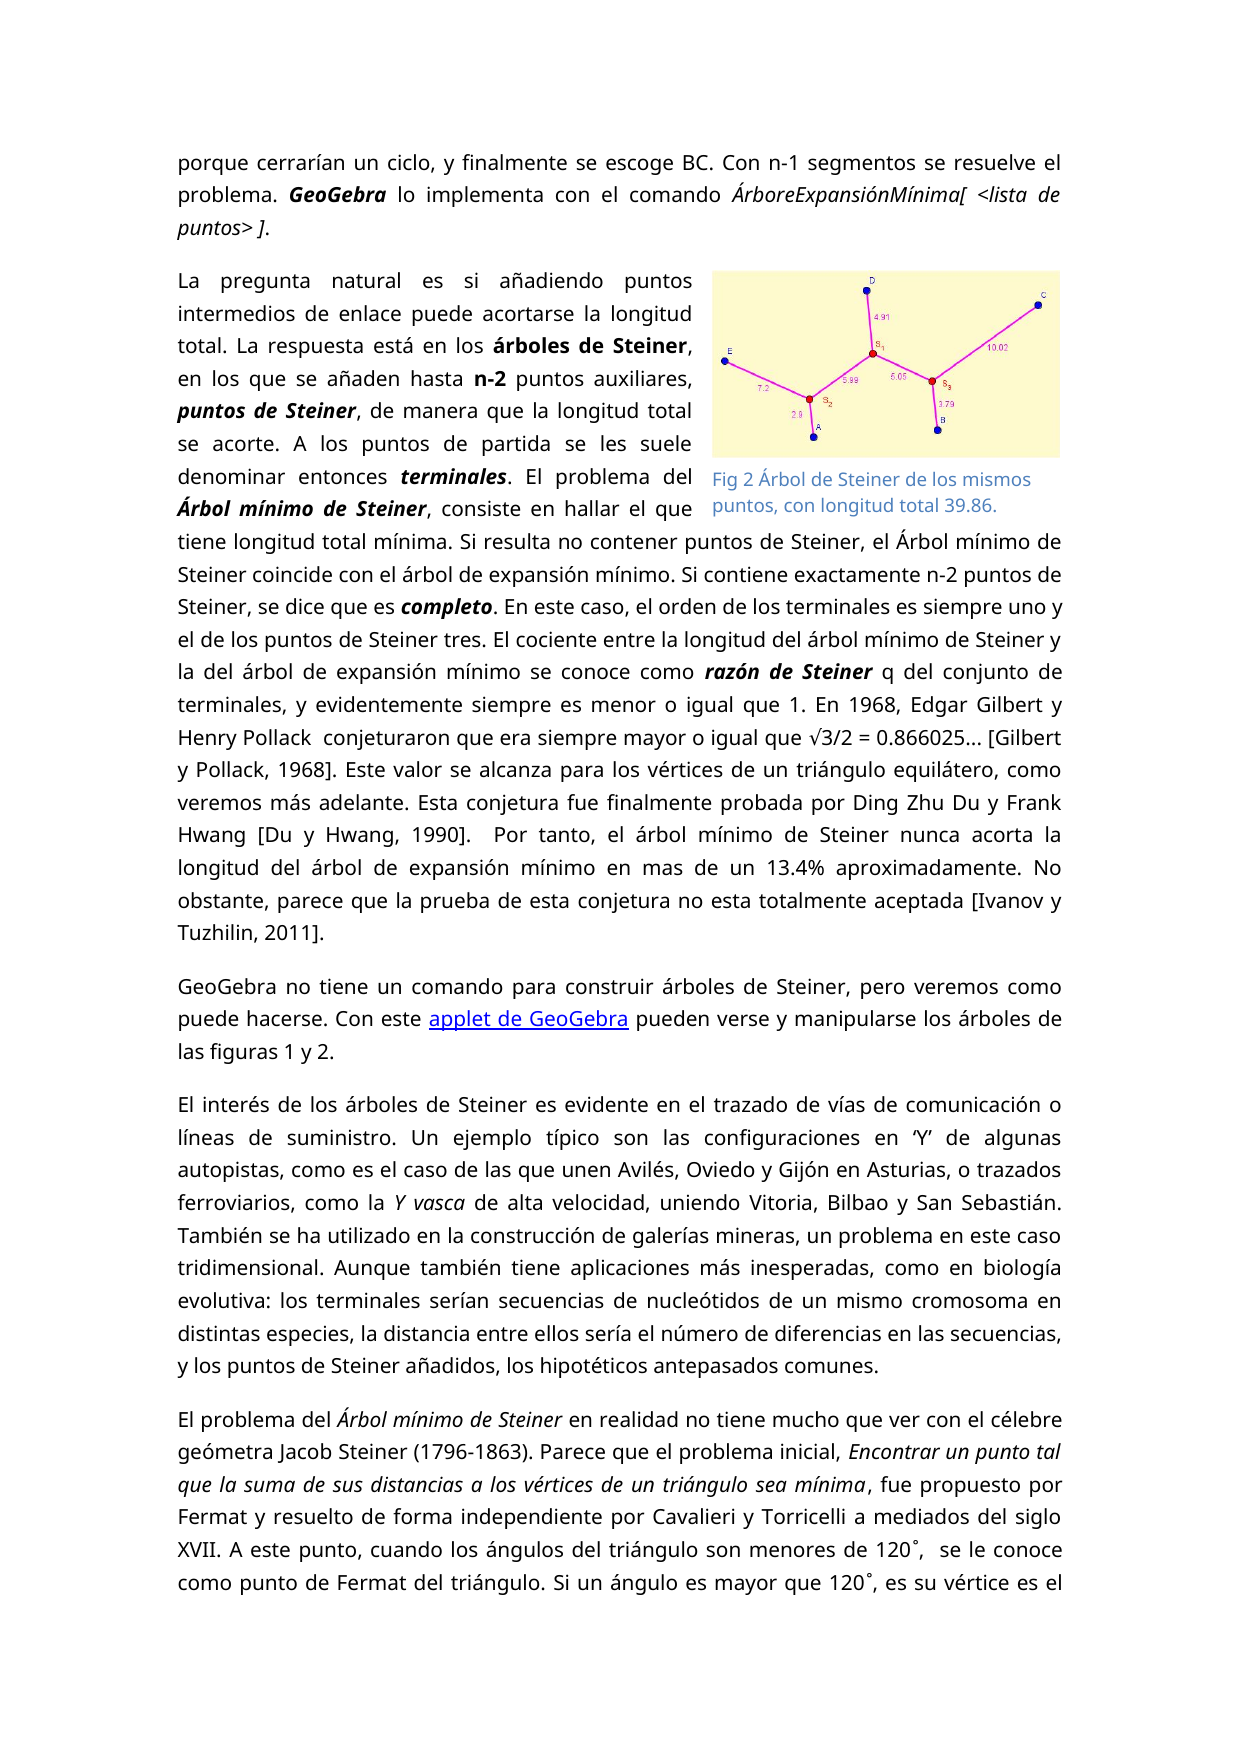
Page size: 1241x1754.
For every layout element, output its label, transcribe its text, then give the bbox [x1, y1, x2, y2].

text El interés de los árboles de Steiner es evidente en el trazado de vías de comunicación o líneas de suministro. Un ejemplo típico son las configuraciones en ‘Y’ de algunas autopistas, como es el caso de las que unen Avilés, Oviedo y Gijón en Asturias, o trazados ferroviarios, como la Y vasca de alta velocidad, uniendo Vitoria, Bilbao y San Sebastián. También se ha utilizado en la construcción de galerías mineras, un problema en este caso tridimensional. Aunque también tiene aplicaciones más inesperadas, como en biología evolutiva: los terminales serían secuencias de nucleótidos de un mismo cromosoma en distintas especies, la distancia entre ellos sería el número de diferencias en las secuencias, y los puntos de Steiner añadidos, los hipotéticos antepasados comunes. [177, 1090, 1063, 1380]
text GeoGebra no tiene un comando para construir árboles de Steiner, pero veremos como puede hacerse. Con este applet de GeoGebra pueden verse y manipularse los árboles de las figuras 1 y 2. [177, 972, 1063, 1065]
picture [711, 270, 1060, 458]
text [177, 148, 1063, 241]
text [177, 1405, 1063, 1596]
text La pregunta natural es si añadiendo puntos intermedios de enlace puede acortarse la longitud total. La respuesta está en los árboles de Steiner, en los que se añaden hasta n-2 puntos auxiliares, puntos de Steiner, de manera que la longitud total se acorte. A los puntos de partida se les suele denominar entonces terminales. El problema del Árbol mínimo de Steiner, consiste en hallar el que tiene longitud total mínima. Si resulta no contener puntos de Steiner, el Árbol mínimo de Steiner coincide con el árbol de expansión mínimo. Si contiene exactamente n-2 puntos de Steiner, se dice que es completo. En este caso, el orden de los terminales es siempre uno y el de los puntos de Steiner tres. El cociente entre la longitud del árbol mínimo de Steiner y la del árbol de expansión mínimo se conoce como razón de Steiner q del conjunto de terminales, y evidentemente siempre es menor o igual que 1. En 1968, Edgar Gilbert y Henry Pollack conjeturaron que era siempre mayor o igual que √3/2 = 0.866025... [Gilbert y Pollack, 1968]. Este valor se alcanza para los vértices de un triángulo equilátero, como veremos más adelante. Esta conjetura fue finalmente probada por Ding Zhu Du y Frank Hwang [Du y Hwang, 1990]. Por tanto, el árbol mínimo de Steiner nunca acorta la longitud del árbol de expansión mínimo en mas de un 13.4% aproximadamente. No obstante, parece que la prueba de esta conjetura no esta totalmente aceptada [Ivanov y Tuzhilin, 2011]. [177, 266, 1063, 947]
